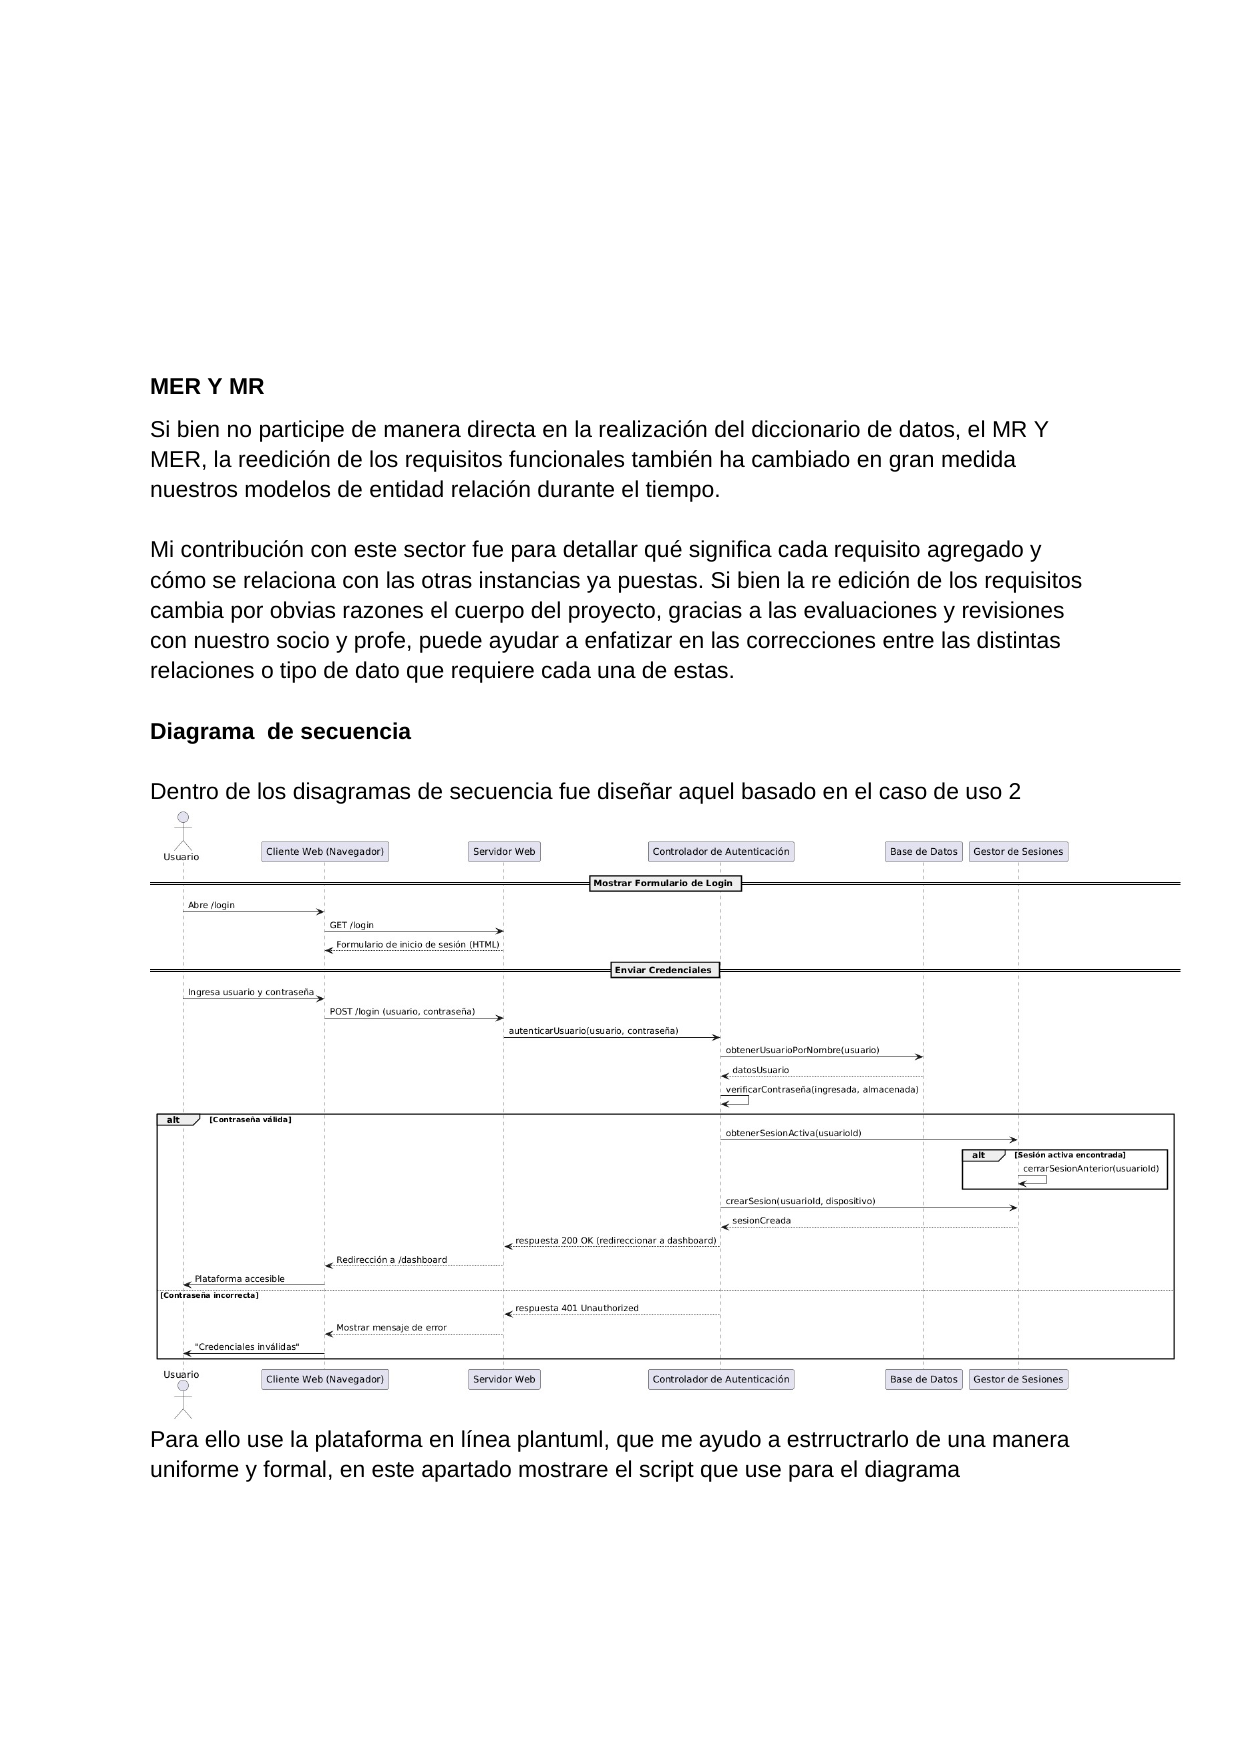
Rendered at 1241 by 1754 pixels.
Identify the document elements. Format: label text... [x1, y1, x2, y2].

text Mi contribución con este sector fue para detallar qué significa cada requisito agregado y cómo se relaciona con las otras instancias ya puestas. Si bien la re edición de los requisitos cambia por obvias razones el cuerpo del proyecto, gracias a las evaluaciones y revisiones con nuestro socio y profe, puede ayudar a enfatizar en las correcciones entre las distintas relaciones o tipo de dato que requiere cada una de estas. [150, 536, 1090, 684]
text Dentro de los disagramas de secuencia fue diseñar aquel basado en el caso de uso 2 [150, 778, 1090, 804]
text Si bien no participe de manera directa en la realización del diccionario de datos, el MR Y MER, la reedición de los requisitos funcionales también ha cambiado en gran medida nuestros modelos de entidad relación durante el tiempo. [150, 416, 1090, 502]
text Diagrama de secuencia [150, 718, 1090, 744]
text Para ello use la plataforma en línea plantuml, que me ayudo a estrructrarlo de una manera uniforme y formal, en este apartado mostrare el script que use para el diagrama [150, 1426, 1090, 1482]
picture [150, 808, 1183, 1422]
subtitle MER Y MR [150, 373, 1090, 399]
